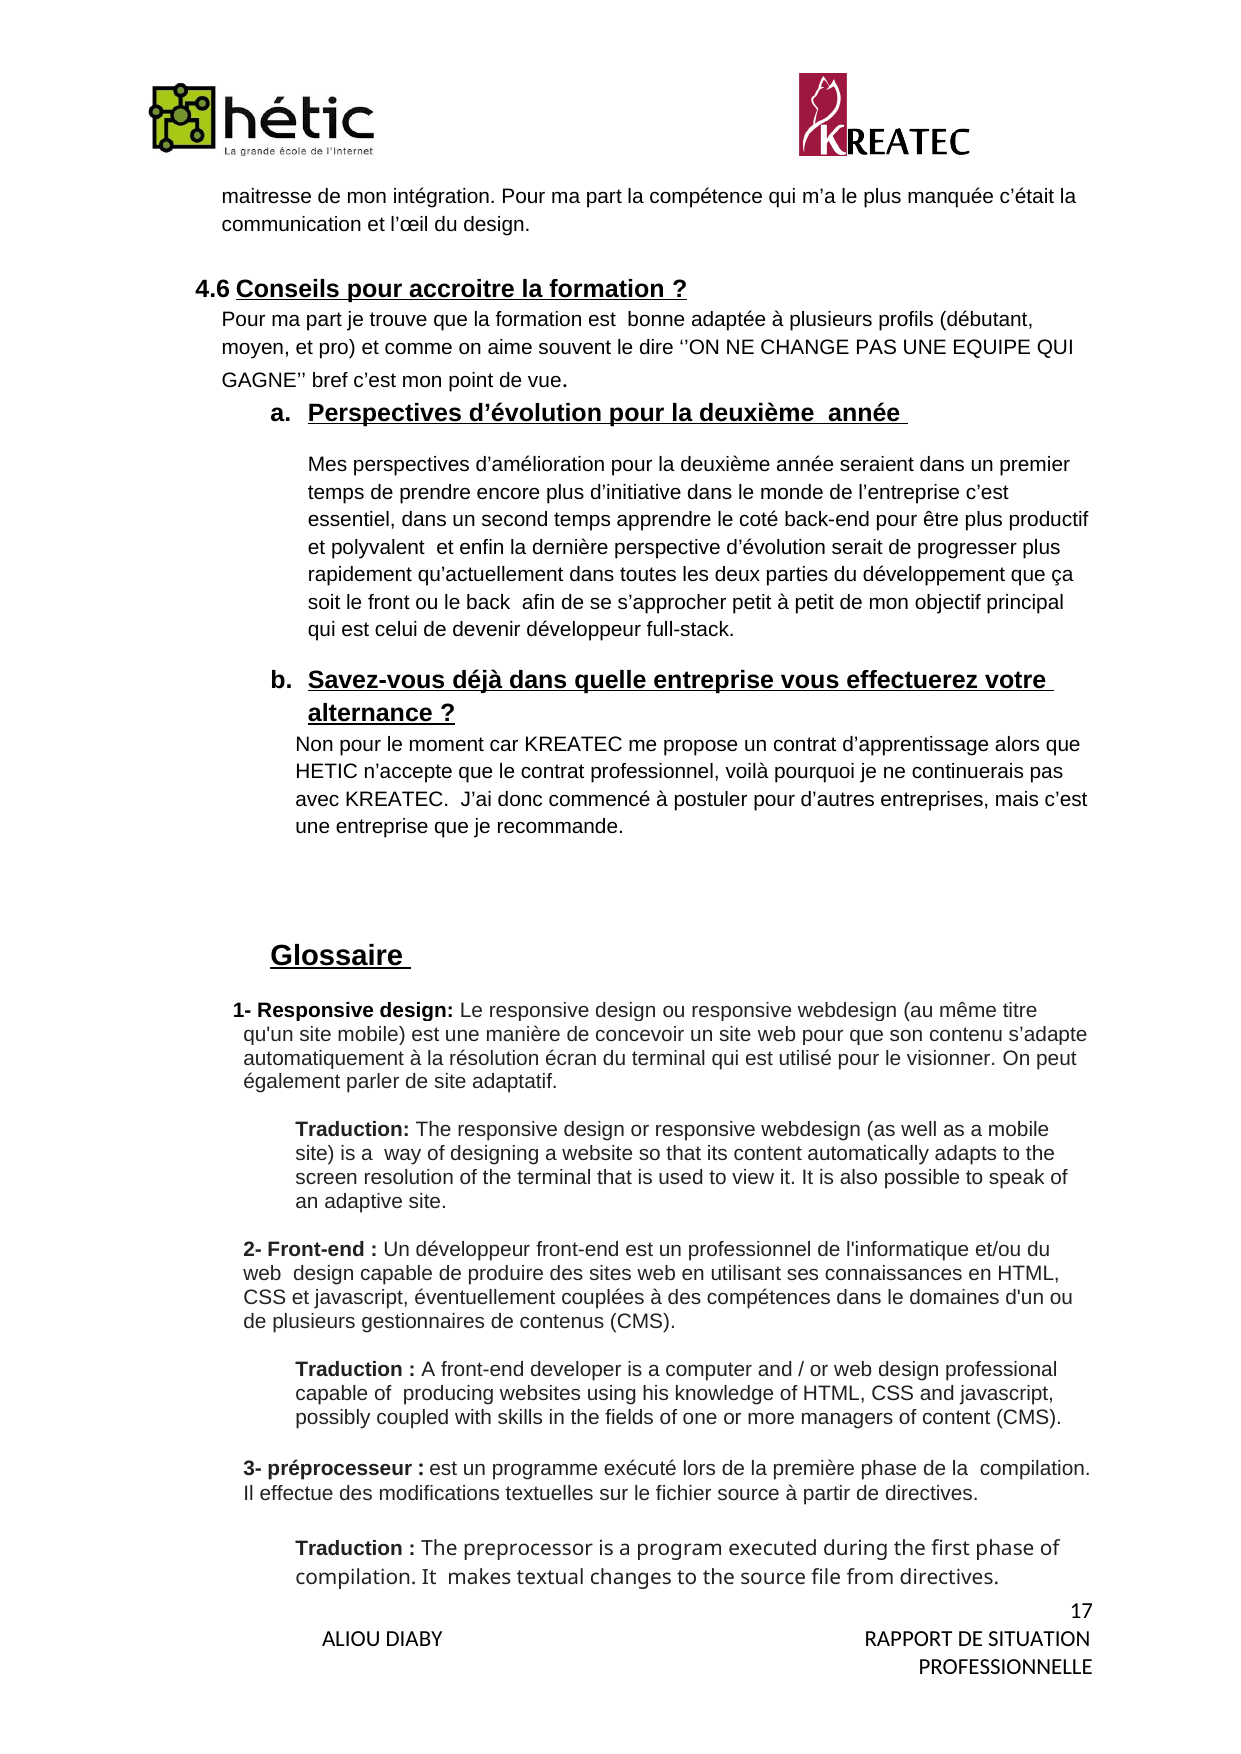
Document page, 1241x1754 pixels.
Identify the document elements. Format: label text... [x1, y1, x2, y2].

picture [799, 73, 975, 156]
text Traduction: The responsive design or responsive webdesign (as well as a mobile site) is a way of designing a website so that its content automatically adapts to the screen resolution of the terminal that is used to view it. It is also possible to speak of an adaptive site. [295, 1117, 1093, 1213]
list 4.6 Conseils pour accroitre la formation ? [195, 274, 1093, 303]
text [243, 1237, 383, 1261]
text Traduction : The preprocessor is a program executed during the first phase of compilation. It makes textual changes to the source file from directives. [295, 1533, 1093, 1590]
list Savez-vous déjà dans quelle entreprise vous effectuerez votre alternance ? [270, 665, 1093, 727]
text Mes perspectives d’amélioration pour la deuxième année seraient dans un premier temps de prendre encore plus d’initiative dans le monde de l’entreprise c’est essentiel, dans un second temps apprendre le coté back-end pour être plus productif et polyvalent et enfin la dernière perspective d’évolution serait de progresser plus rapidement qu’actuellement dans toutes les deux parties du développement que ça soit le front ou le back afin de se s’approcher petit à petit de mon objectif principal qui est celui de devenir développeur full-stack. [308, 452, 1093, 641]
text Traduction : A front-end developer is a computer and / or web design professional capable of producing websites using his knowledge of HTML, CSS and javascript, possibly coupled with skills in the fields of one or more managers of content (CMS). [295, 1357, 1093, 1429]
picture [147, 81, 375, 156]
list Pour ma part je trouve que la formation est bonne adaptée à plusieurs profils (débutant, moyen, et pro) et comme on aime souvent le dire ‘’ON NE CHANGE PAS UNE EQUIPE QUI GAGNE’’ bref c’est mon point de vue. [221, 307, 1093, 394]
list Perspectives d’évolution pour la deuxième année [270, 398, 1093, 427]
text 2- Front-end : Un développeur front-end est un professionnel de l'informatique et/ou du web design capable de produire des sites web en utilisant ses connaissances en HTML, CSS et javascript, éventuellement couplées à des compétences dans le domaines d'un ou de plusieurs gestionnaires de contenus (CMS). [676, 1237, 1093, 1333]
text Glossaire [270, 938, 1093, 972]
list Non pour le moment car KREATEC me propose un contrat d’apprentissage alors que HETIC n’accepte que le contrat professionnel, voilà pourquoi je ne continuerais pas avec KREATEC. J’ai donc commencé à postuler pour d’autres entreprises, mais c’est une entreprise que je recommande. [295, 731, 1093, 838]
text 1- Responsive design: Le responsive design ou responsive webdesign (au même titre [233, 997, 1093, 1021]
text qu'un site mobile) est une manière de concevoir un site web pour que son contenu s’adapte automatiquement à la résolution écran du terminal qui est utilisé pour le visionner. On peut également parler de site adaptatif. [558, 1021, 1093, 1093]
text 3- préprocesseur : est un programme exécuté lors de la première phase de la compilation. Il effectue des modifications textuelles sur le fichier source à partir de directives. [243, 1453, 1093, 1505]
